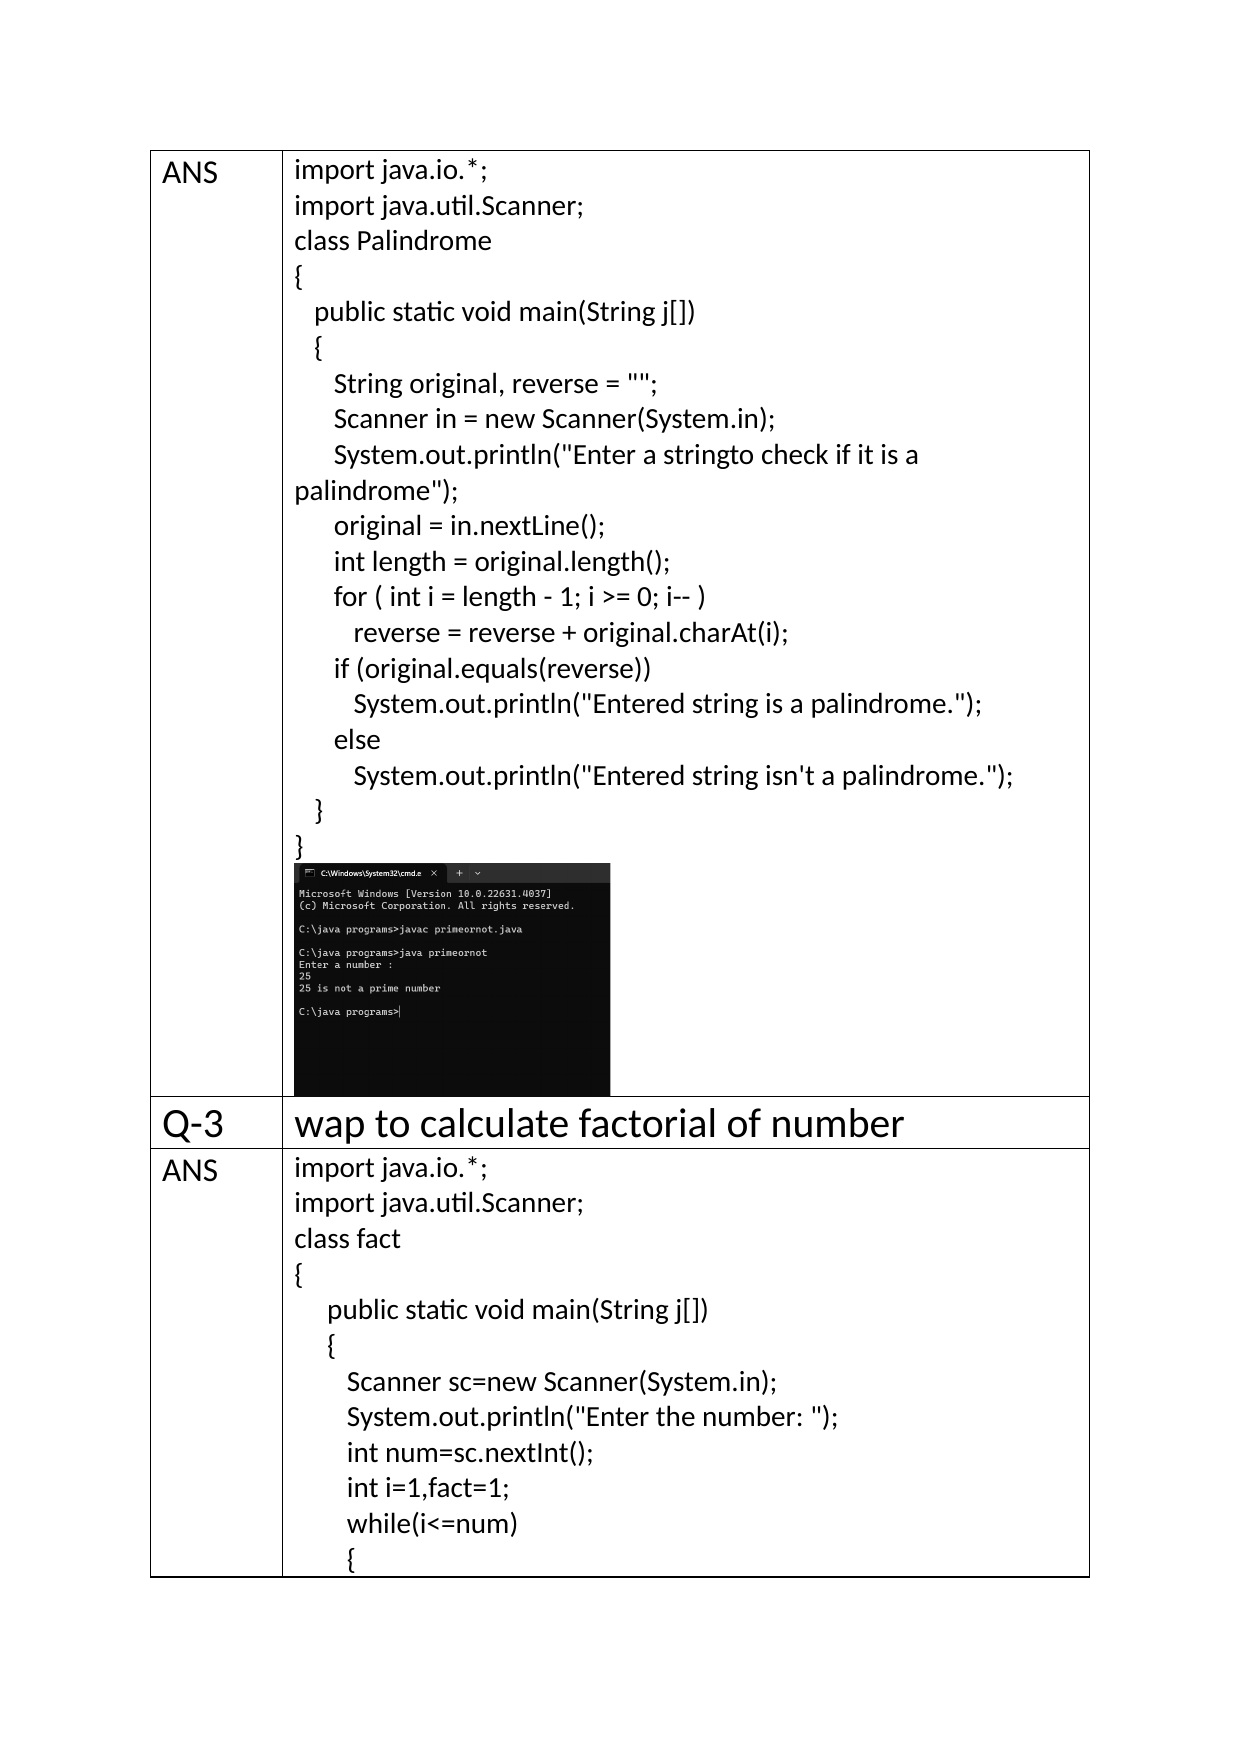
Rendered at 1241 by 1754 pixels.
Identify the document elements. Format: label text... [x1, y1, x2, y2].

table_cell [283, 1149, 1089, 1576]
table_cell ANS [151, 1149, 282, 1576]
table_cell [283, 151, 1089, 1096]
table_cell Q-3 [151, 1097, 282, 1148]
table_cell wap to calculate factorial of number [283, 1097, 1089, 1148]
picture [294, 863, 611, 1097]
table_cell ANS [151, 151, 282, 1096]
